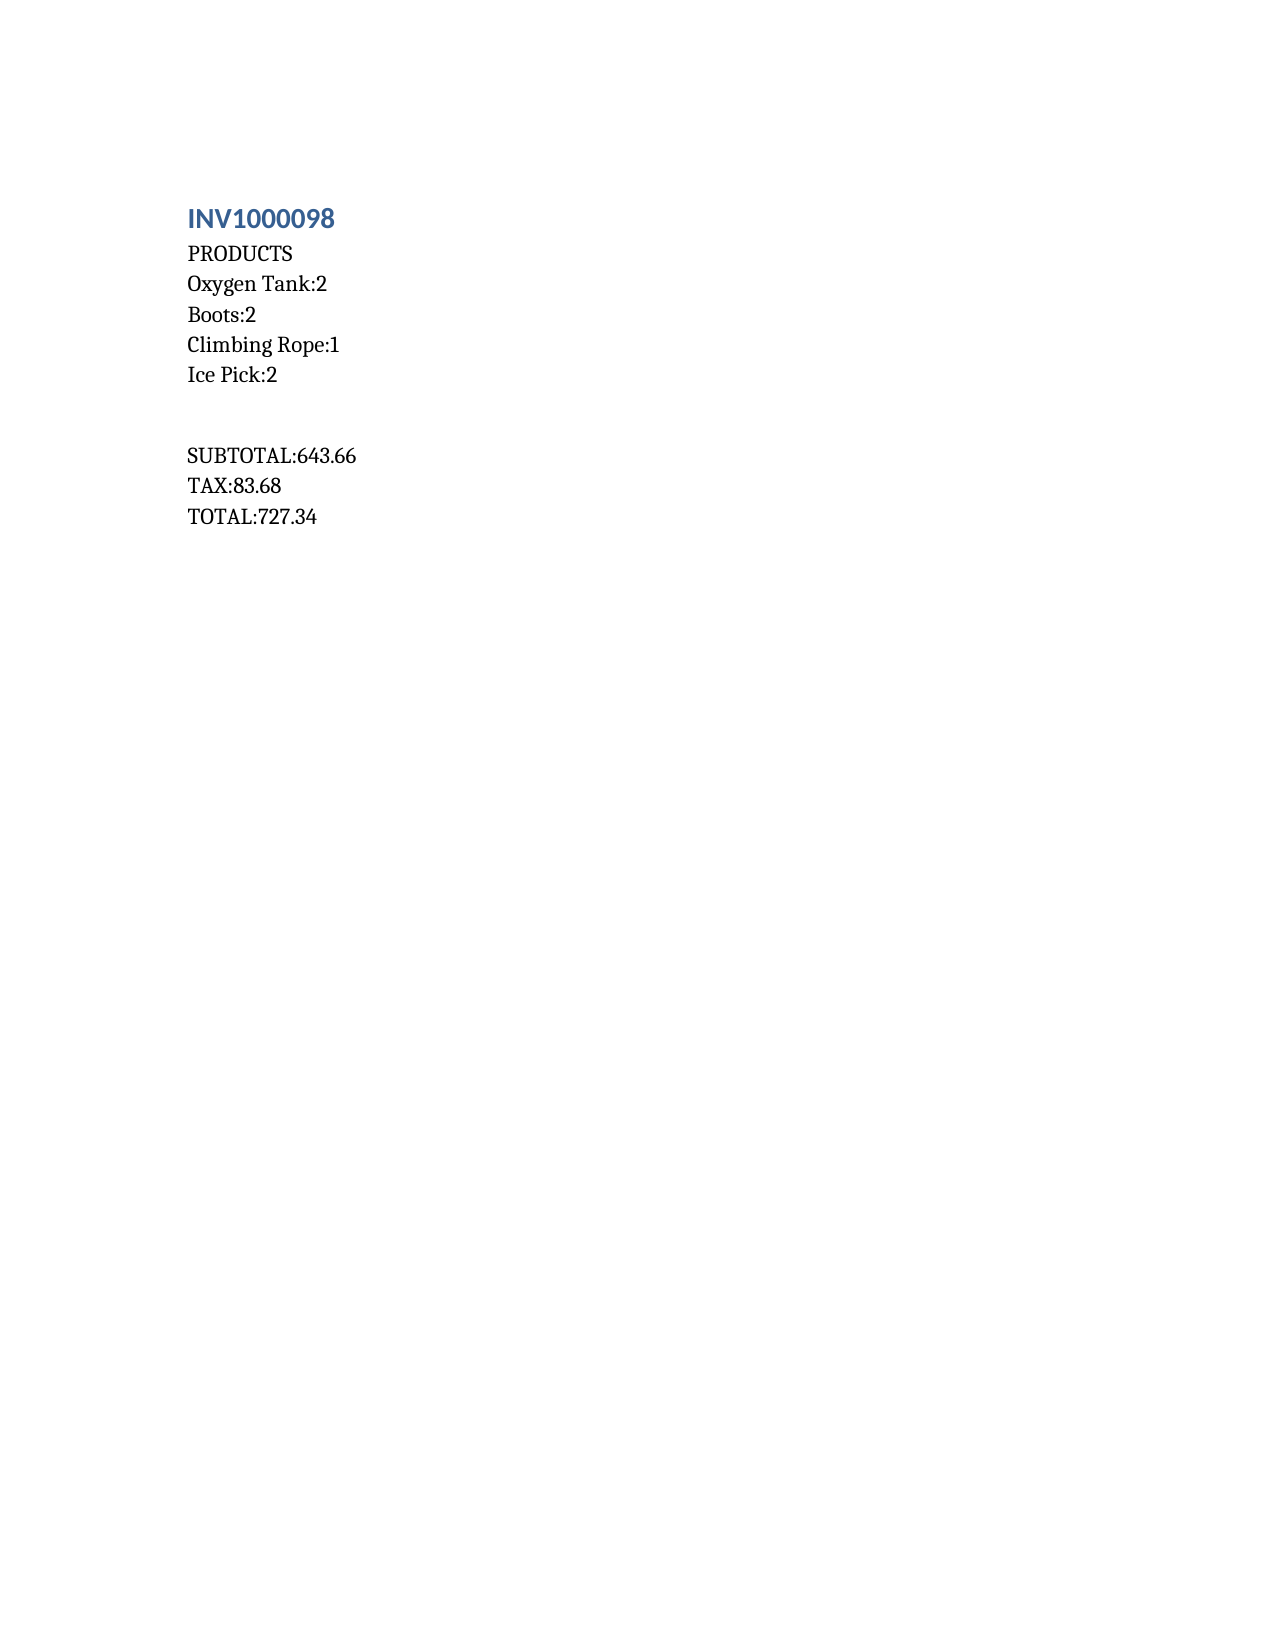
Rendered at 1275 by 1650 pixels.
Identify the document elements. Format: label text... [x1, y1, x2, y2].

text PRODUCTS Oxygen Tank:2 Boots:2 Climbing Rope:1 Ice Pick:2 [187, 241, 1087, 418]
text SUBTOTAL:643.66 TAX:83.68 TOTAL:727.34 [187, 443, 1087, 530]
subtitle INV1000098 [187, 200, 1087, 236]
